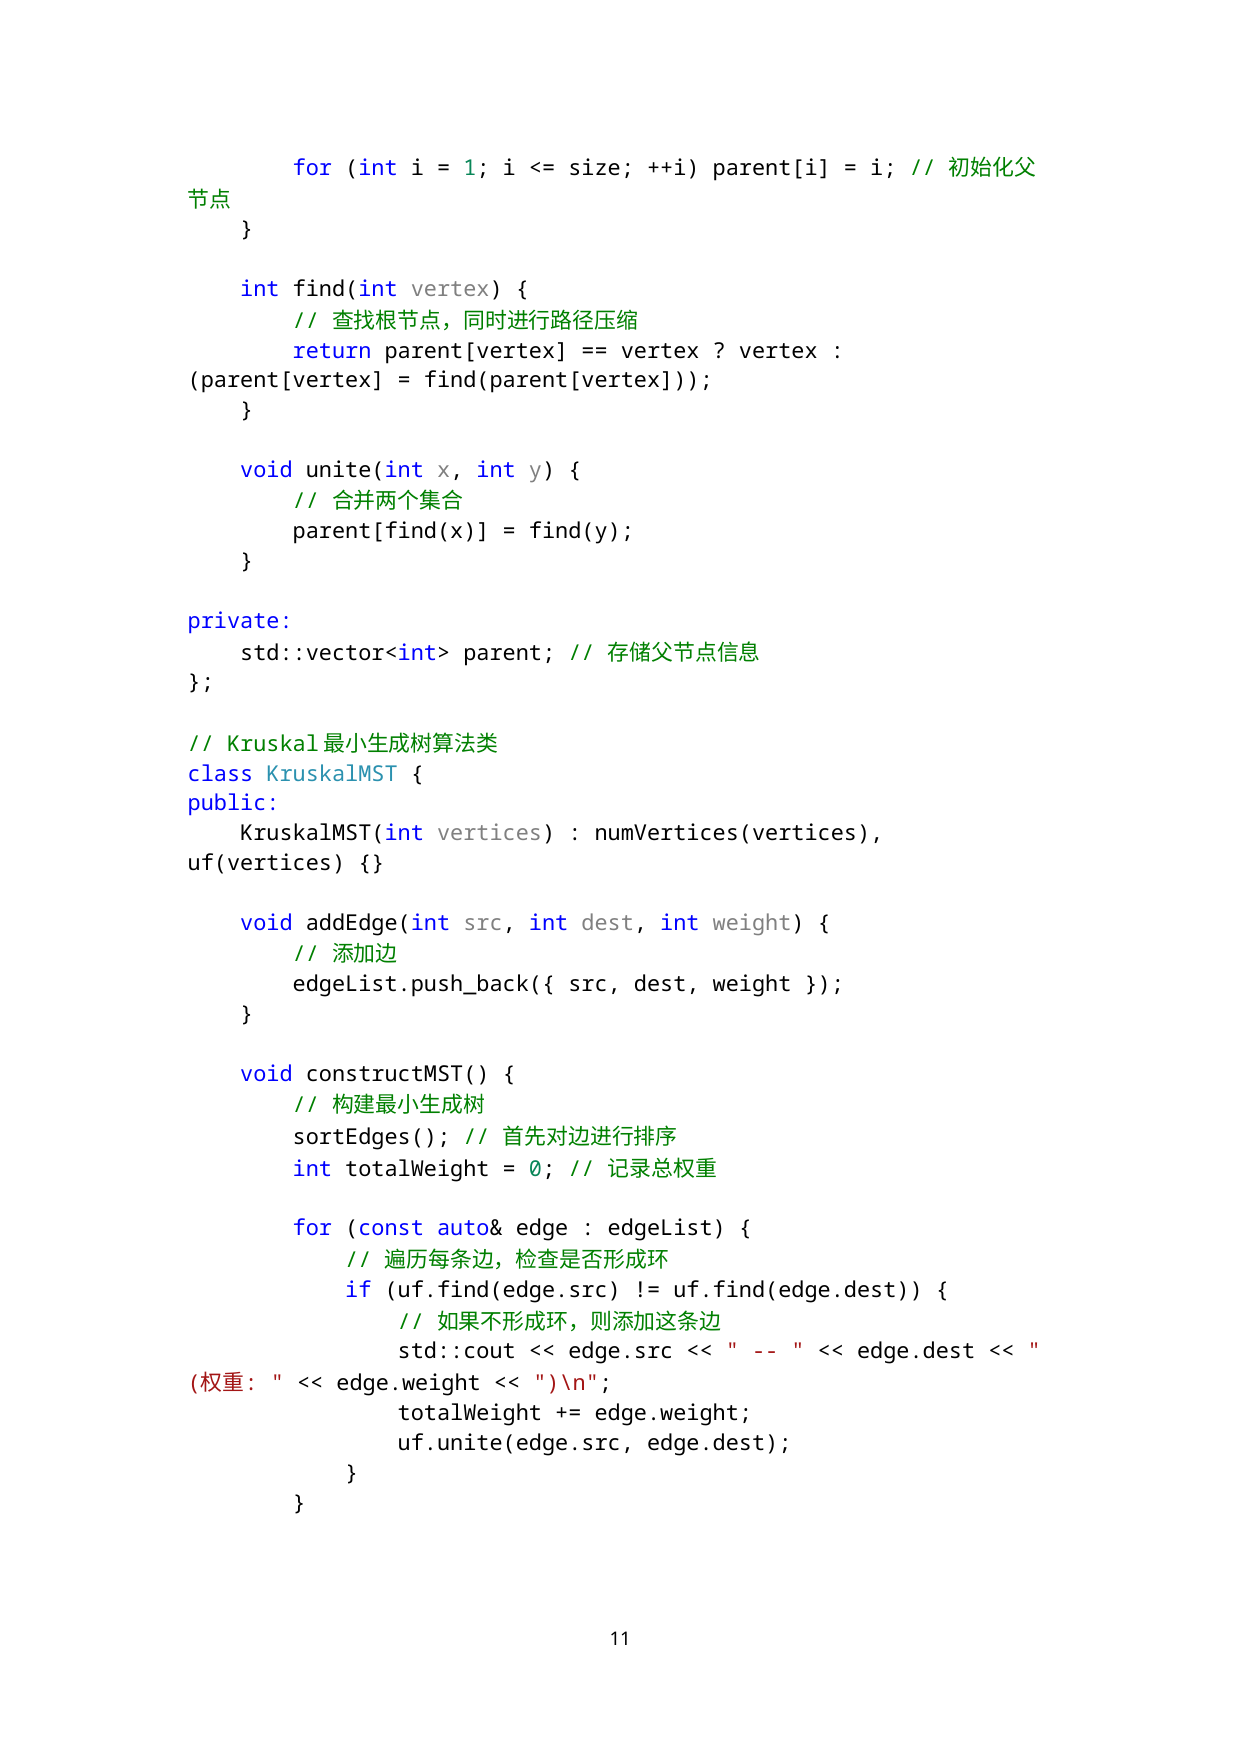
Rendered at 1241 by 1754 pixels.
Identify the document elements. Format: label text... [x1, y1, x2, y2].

text // 如果不形成环，则添加这条边 [187, 1304, 1053, 1336]
text } [187, 394, 1053, 424]
text parent[find(x)] = find(y); [187, 515, 1053, 545]
text // 查找根节点，同时进行路径压缩 [187, 303, 1053, 334]
text }; [187, 666, 1053, 696]
text edgeList.push_back({ src, dest, weight }); [187, 968, 1053, 998]
text return parent[vertex] == vertex ? vertex : (parent[vertex] = find(parent[vertex])); [187, 334, 1053, 394]
text // 添加边 [187, 936, 1053, 968]
text void constructMST() { [187, 1057, 1053, 1087]
text private: [187, 605, 1053, 634]
text KruskalMST(int vertices) : numVertices(vertices), uf(vertices) {} [187, 817, 1053, 877]
text if (uf.find(edge.src) != uf.find(edge.dest)) { [187, 1274, 1053, 1304]
text uf.unite(edge.src, edge.dest); [187, 1427, 1053, 1457]
text void addEdge(int src, int dest, int weight) { [187, 907, 1053, 936]
text } [187, 1486, 1053, 1516]
text public: [187, 787, 1053, 817]
text totalWeight += edge.weight; [187, 1397, 1053, 1427]
text for (const auto& edge : edgeList) { [187, 1212, 1053, 1242]
text } [187, 213, 1053, 243]
text std::vector<int> parent; // 存储父节点信息 [187, 634, 1053, 666]
text } [187, 1457, 1053, 1486]
text } [187, 545, 1053, 575]
text } [187, 998, 1053, 1028]
text int find(int vertex) { [187, 273, 1053, 303]
text class KruskalMST { [187, 758, 1053, 787]
text // Kruskal最小生成树算法类 [187, 726, 1053, 758]
text int totalWeight = 0; // 记录总权重 [187, 1151, 1053, 1183]
text // 合并两个集合 [187, 483, 1053, 515]
text sortEdges(); // 首先对边进行排序 [187, 1119, 1053, 1151]
text // 构建最小生成树 [187, 1087, 1053, 1119]
text void unite(int x, int y) { [187, 454, 1053, 483]
text // 遍历每条边，检查是否形成环 [187, 1242, 1053, 1274]
text for (int i = 1; i <= size; ++i) parent[i] = i; // 初始化父节点 [187, 150, 1053, 213]
text std::cout << edge.src << " -- " << edge.dest << " (权重: " << edge.weight << ")\n"; [187, 1336, 1053, 1397]
